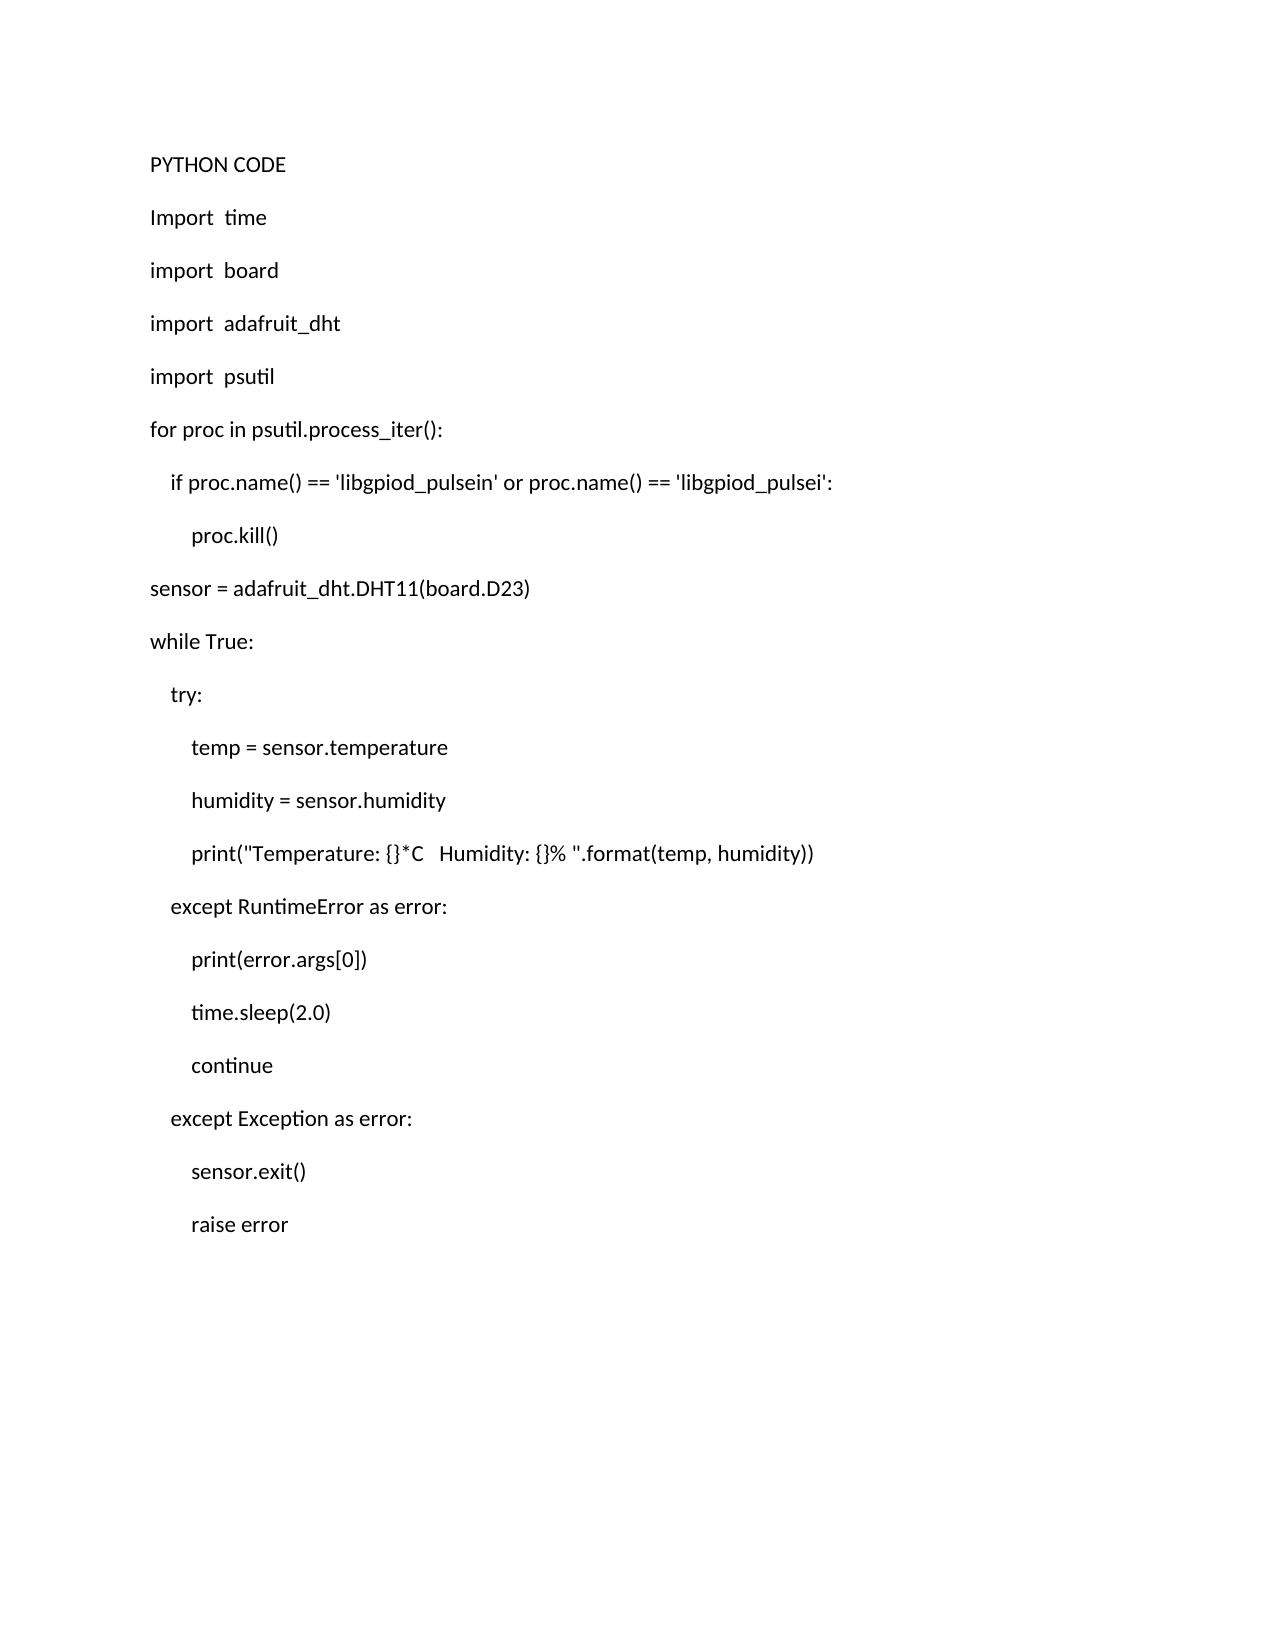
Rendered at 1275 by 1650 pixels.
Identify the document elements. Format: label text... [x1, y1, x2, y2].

text proc.kill() [150, 521, 1125, 549]
text sensor = adafruit_dht.DHT11(board.D23) [150, 574, 1125, 602]
text try: [150, 680, 1125, 708]
text time.sleep(2.0) [150, 998, 1125, 1026]
text print(error.args[0]) [150, 945, 1125, 973]
text import adafruit_dht [150, 309, 1125, 337]
text raise error [150, 1210, 1125, 1238]
text sensor.exit() [150, 1157, 1125, 1185]
text while True: [150, 627, 1125, 655]
text Import time [150, 203, 1125, 231]
text continue [150, 1051, 1125, 1079]
text print("Temperature: {}*C Humidity: {}% ".format(temp, humidity)) [150, 839, 1125, 867]
text import psutil [150, 362, 1125, 390]
text if proc.name() == 'libgpiod_pulsein' or proc.name() == 'libgpiod_pulsei': [150, 468, 1125, 496]
text PYTHON CODE [150, 150, 1125, 178]
text humidity = sensor.humidity [150, 786, 1125, 814]
text except Exception as error: [150, 1104, 1125, 1132]
text import board [150, 256, 1125, 284]
text except RuntimeError as error: [150, 892, 1125, 920]
text for proc in psutil.process_iter(): [150, 415, 1125, 443]
text temp = sensor.temperature [150, 733, 1125, 761]
